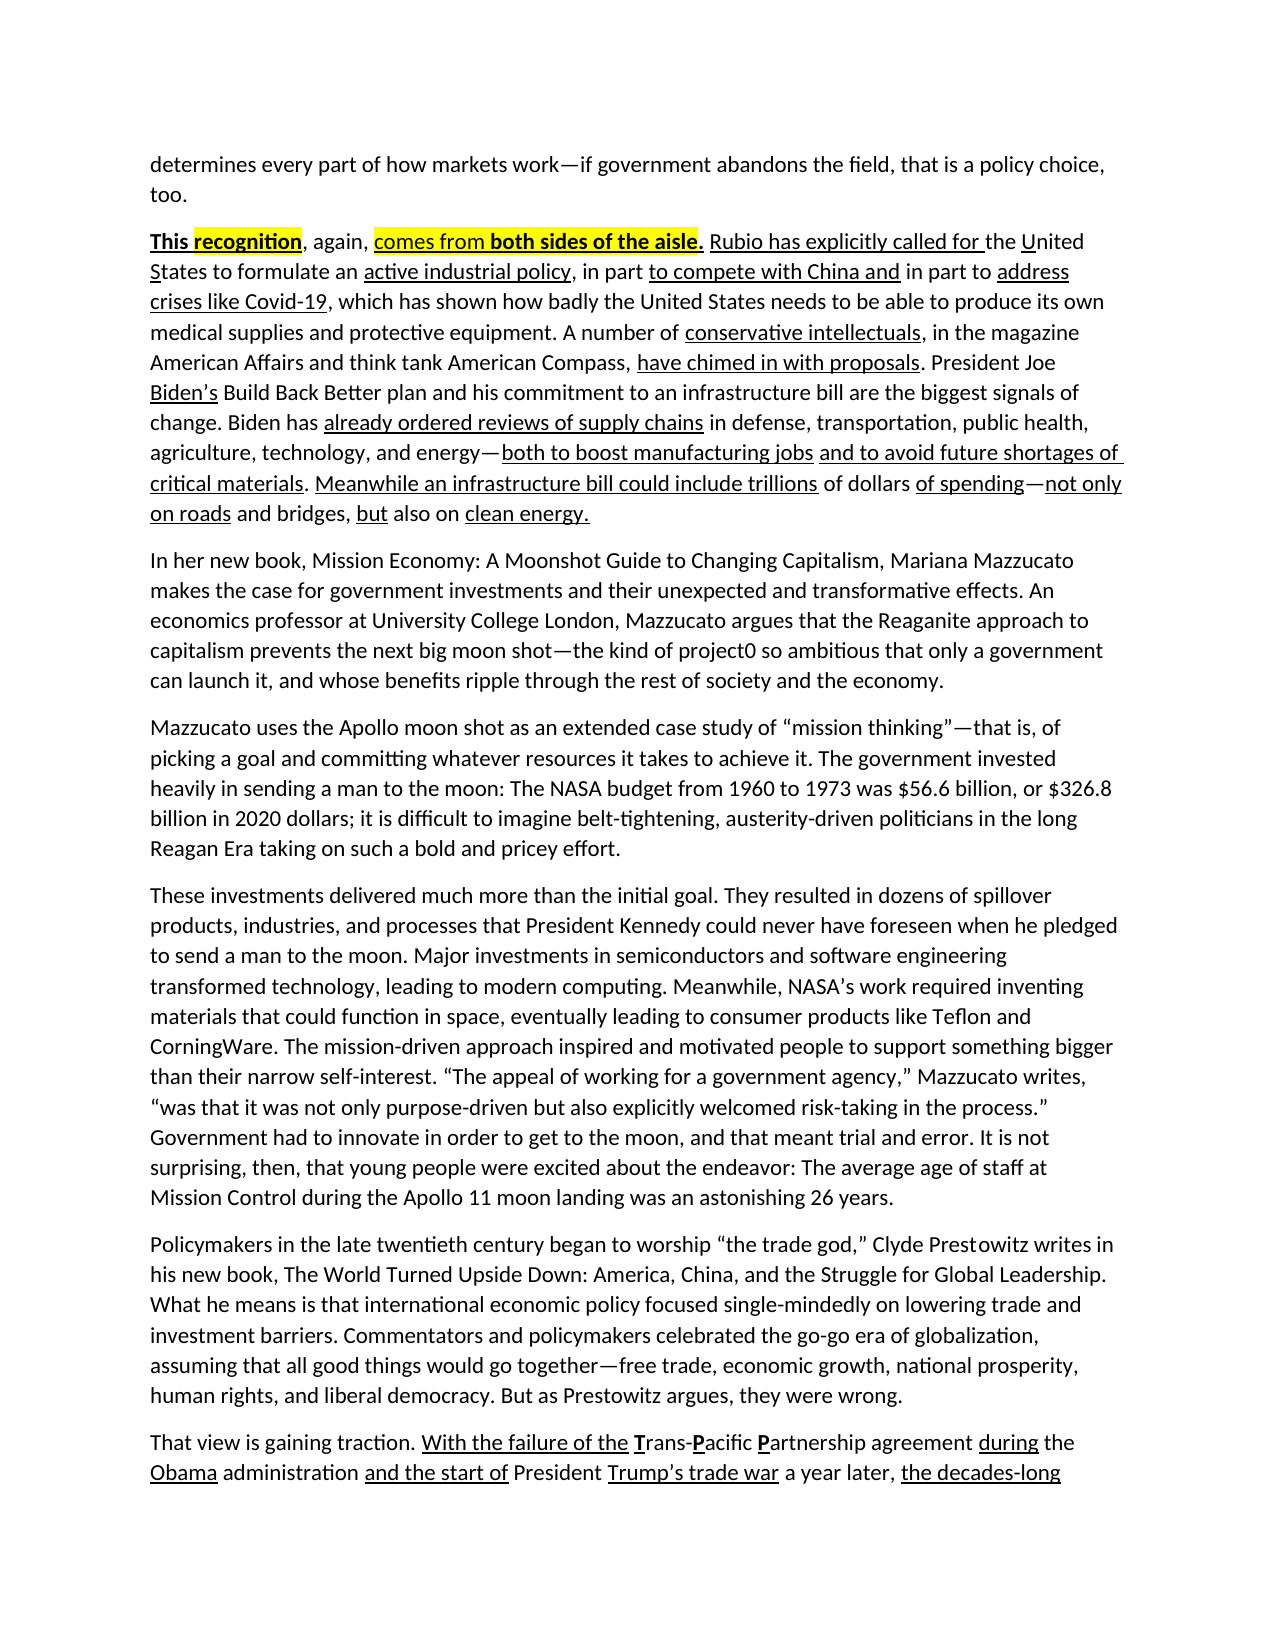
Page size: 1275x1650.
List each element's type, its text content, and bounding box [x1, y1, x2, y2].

text This recognition, again, comes from both sides of the aisle. Rubio has explicitly called for the United States to formulate an active industrial policy, in part to compete with China and in part to address crises like Covid-19, which has shown how badly the United States needs to be able to produce its own medical supplies and protective equipment. A number of conservative intellectuals, in the magazine American Affairs and think tank American Compass, have chimed in with proposals. President Joe Biden’s Build Back Better plan and his commitment to an infrastructure bill are the biggest signals of change. Biden has already ordered reviews of supply chains in defense, transportation, public health, agriculture, technology, and energy—both to boost manufacturing jobs and to avoid future shortages of critical materials. Meanwhile an infrastructure bill could include trillions of dollars of spending—not only on roads and bridges, but also on clean energy. [150, 227, 1125, 527]
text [150, 1428, 1125, 1486]
text In her new book, Mission Economy: A Moonshot Guide to Changing Capitalism, Mariana Mazzucato makes the case for government investments and their unexpected and transformative effects. An economics professor at University College London, Mazzucato argues that the Reaganite approach to capitalism prevents the next big moon shot—the kind of project0 so ambitious that only a government can launch it, and whose benefits ripple through the rest of society and the economy. [150, 546, 1125, 695]
text Policymakers in the late twentieth century began to worship “the trade god,” Clyde Prest­owitz writes in his new book, The World Turned Upside Down: America, China, and the Struggle for Global Leadership. What he means is that international economic policy focused single-mindedly on lowering trade and investment barriers. Commentators and policymakers celebrated the go-go era of globalization, assuming that all good things would go together—free trade, economic growth, national prosperity, human rights, and liberal democracy. But as Prestowitz argues, they were wrong. [150, 1230, 1125, 1409]
text These investments delivered much more than the initial goal. They resulted in dozens of spillover products, industries, and processes that President Kennedy could never have foreseen when he pledged to send a man to the moon. Major investments in semiconductors and software engineering transformed technology, leading to modern computing. Meanwhile, NASA’s work required inventing materials that could function in space, eventually leading to consumer products like Teflon and CorningWare. The mission-driven approach inspired and motivated people to support something bigger than their narrow self-interest. “The appeal of working for a government agency,” Mazzucato writes, “was that it was not only purpose-driven but also explicitly welcomed risk-taking in the process.” Government had to innovate in order to get to the moon, and that meant trial and error. It is not surprising, then, that young people were excited about the endeavor: The average age of staff at Mission Control during the Apollo 11 moon landing was an astonishing 26 years. [150, 881, 1125, 1211]
text Mazzucato uses the Apollo moon shot as an extended case study of “mission thinking”—that is, of picking a goal and committing whatever resources it takes to achieve it. The government invested heavily in sending a man to the moon: The NASA budget from 1960 to 1973 was $56.6 billion, or $326.8 billion in 2020 dollars; it is difficult to imagine belt-tightening, austerity-driven politicians in the long Reagan Era taking on such a bold and pricey effort. [150, 713, 1125, 862]
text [150, 150, 1125, 208]
